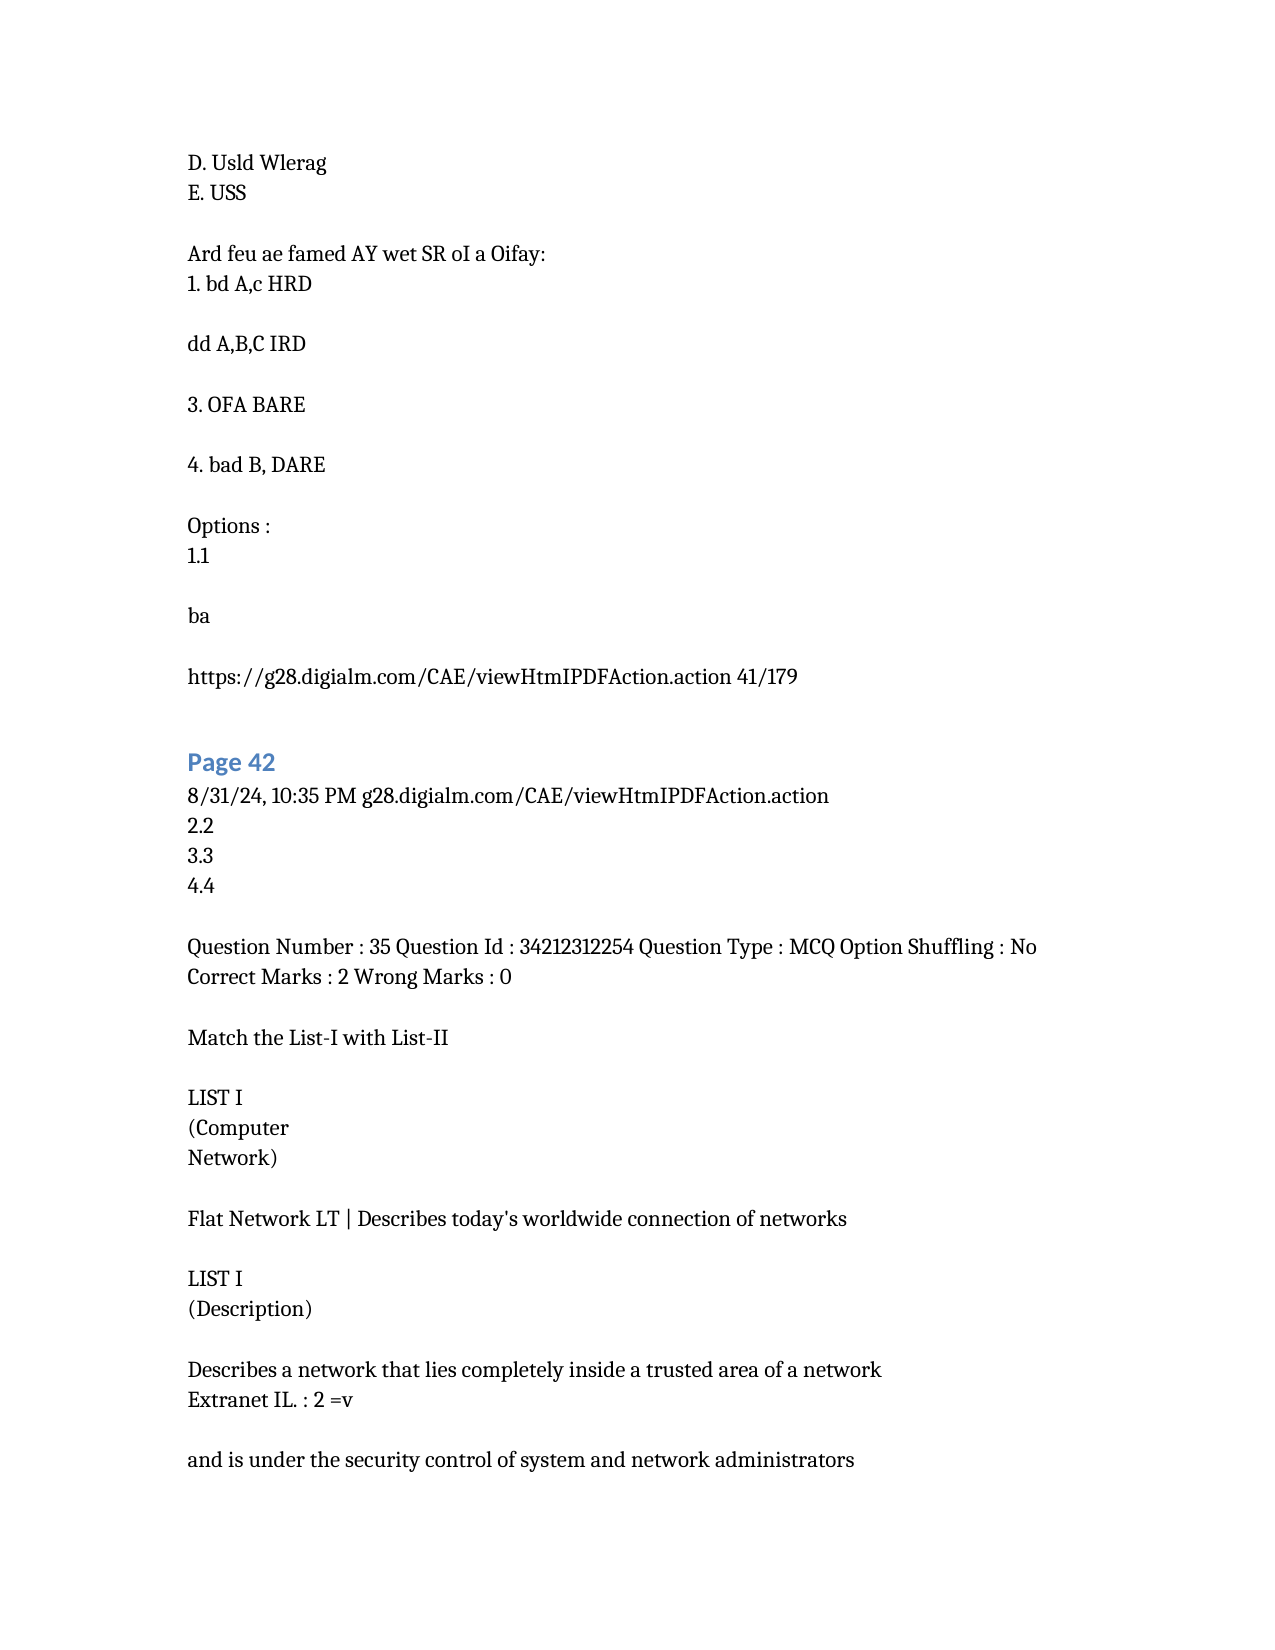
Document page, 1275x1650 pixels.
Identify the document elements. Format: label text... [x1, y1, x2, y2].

subtitle Page 42 [187, 745, 1087, 778]
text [187, 783, 1087, 1474]
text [187, 150, 1087, 720]
